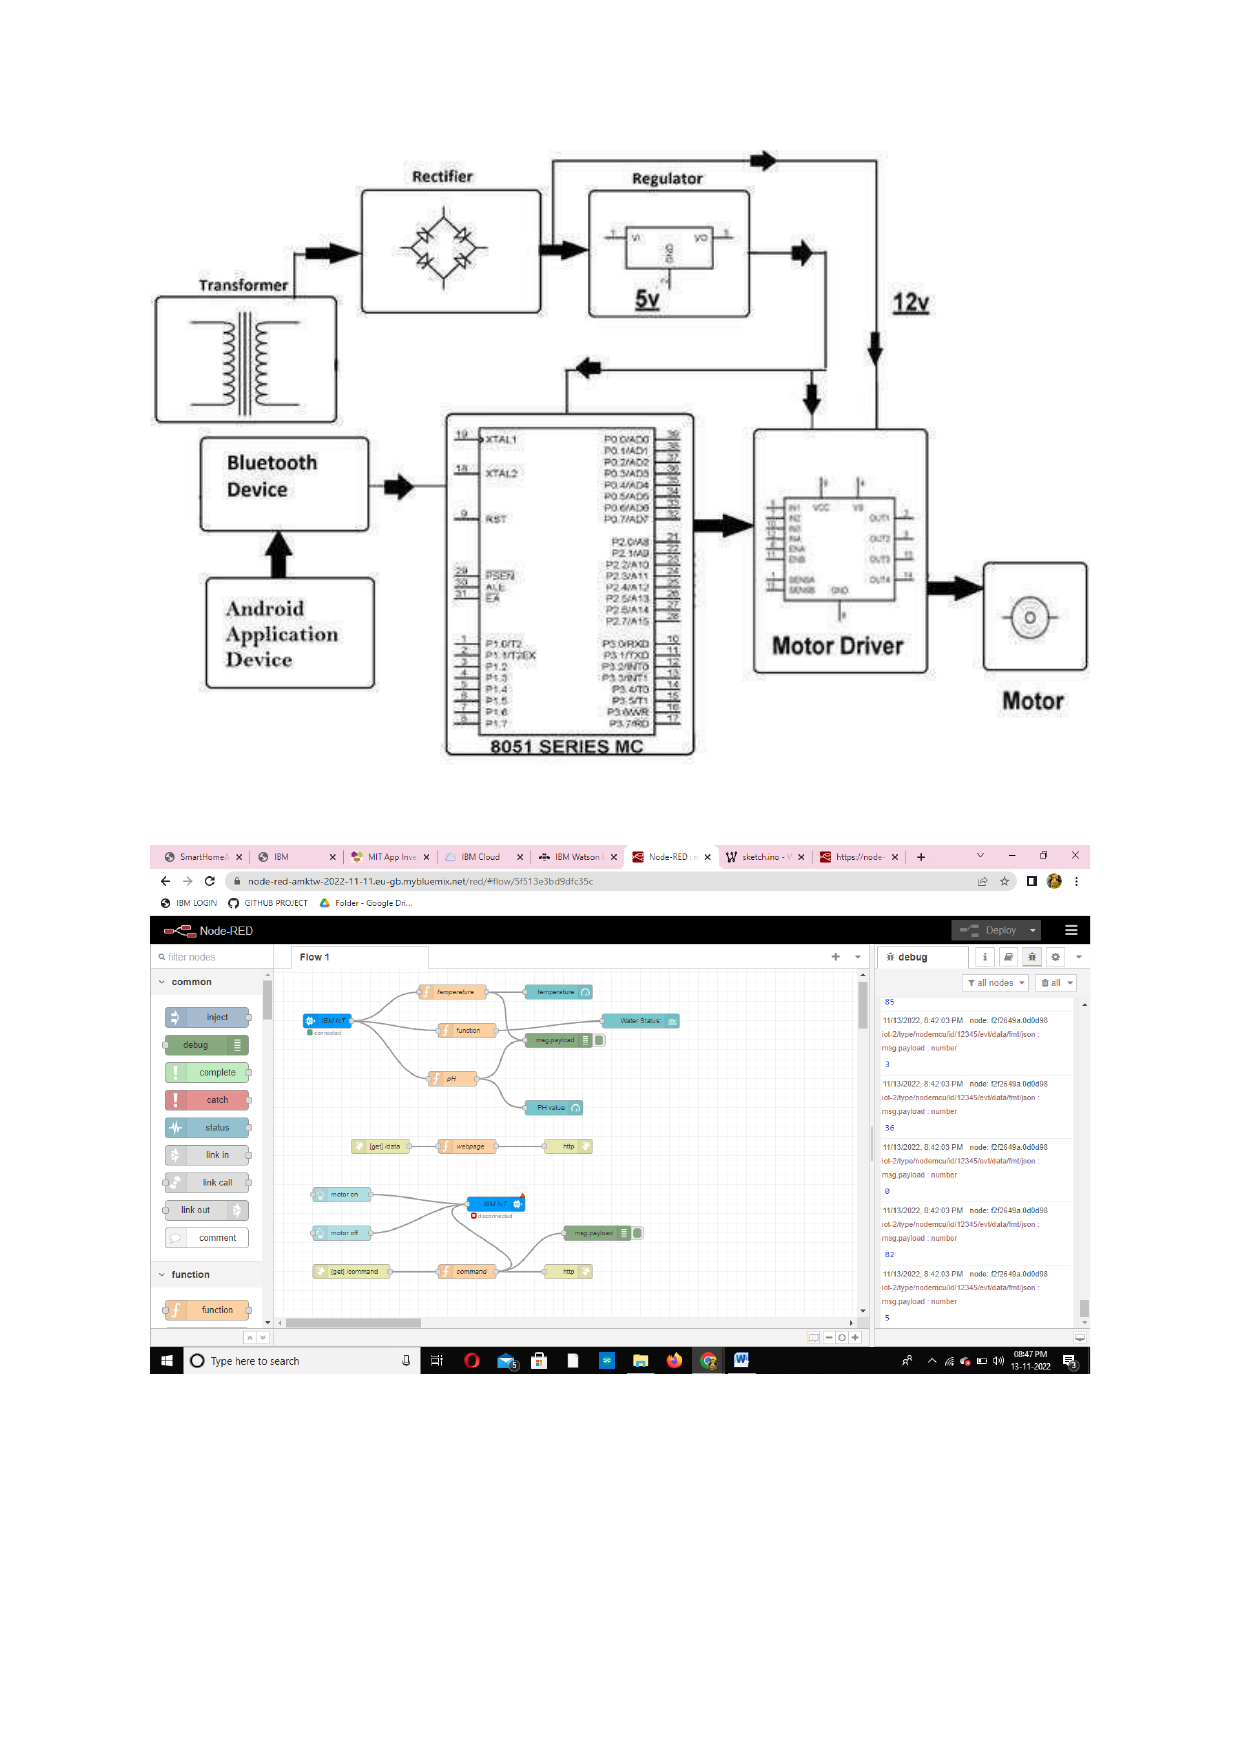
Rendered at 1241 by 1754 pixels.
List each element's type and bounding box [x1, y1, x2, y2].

picture [150, 845, 1091, 1374]
